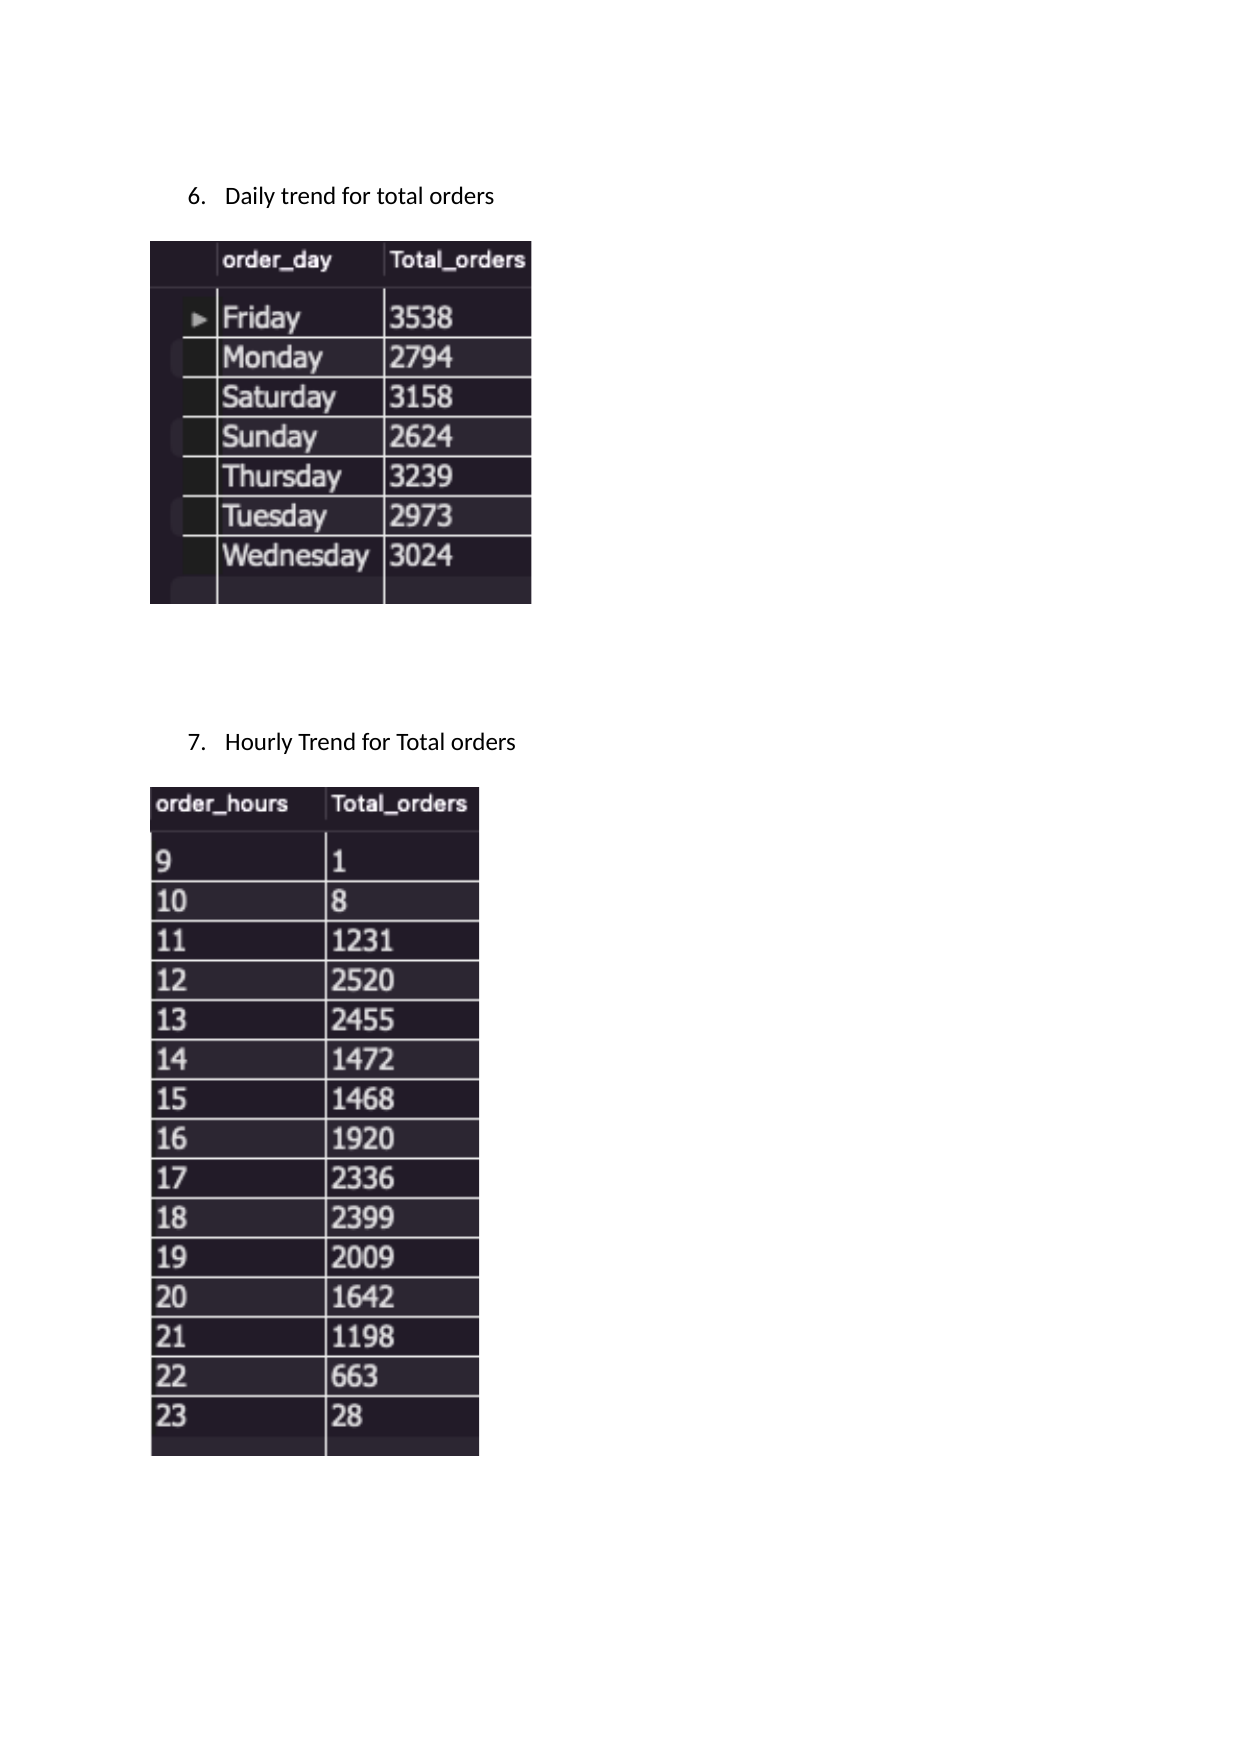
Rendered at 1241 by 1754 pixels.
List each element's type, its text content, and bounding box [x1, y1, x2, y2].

picture [150, 787, 480, 1456]
list Hourly Trend for Total orders [187, 726, 1090, 757]
picture [150, 241, 532, 604]
list Daily trend for total orders [187, 181, 1090, 211]
